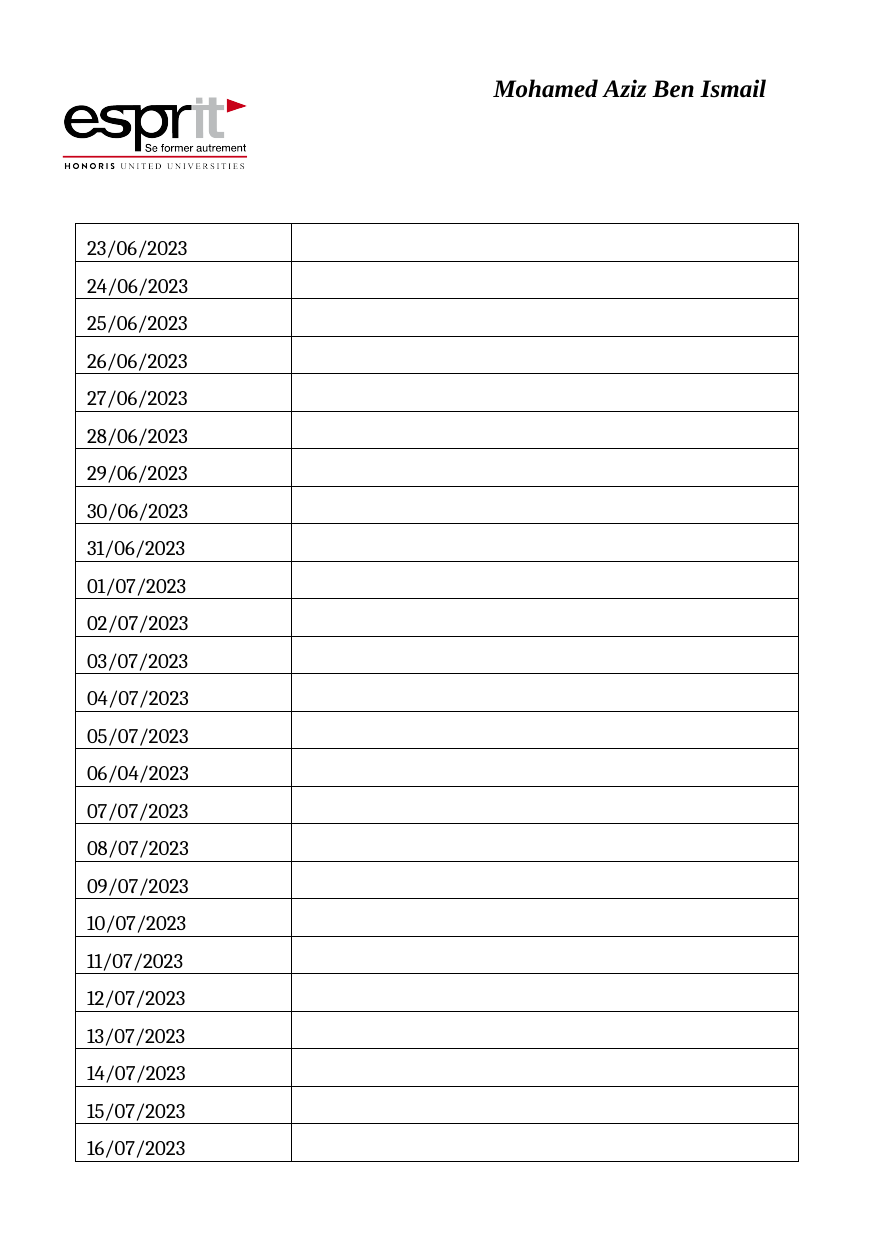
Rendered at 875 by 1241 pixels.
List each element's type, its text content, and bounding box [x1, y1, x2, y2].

table_cell 29/06/2023 [76, 449, 291, 486]
table_cell 01/07/2023 [76, 562, 291, 598]
table_cell 23/06/2023 [76, 224, 291, 261]
picture [38, 73, 269, 190]
table_cell [292, 1124, 798, 1161]
table_cell 26/06/2023 [76, 337, 291, 373]
table_cell 09/07/2023 [76, 862, 291, 898]
table_cell [292, 262, 798, 298]
table_cell [292, 862, 798, 898]
table_cell 16/07/2023 [76, 1124, 291, 1161]
table_cell 15/07/2023 [76, 1087, 291, 1123]
table_cell [292, 224, 798, 261]
table_cell [292, 787, 798, 823]
table_cell [292, 524, 798, 561]
table_cell [292, 599, 798, 636]
table_cell [292, 674, 798, 711]
table_cell 28/06/2023 [76, 412, 291, 448]
table_cell 08/07/2023 [76, 824, 291, 861]
table_cell [292, 299, 798, 336]
table_cell 27/06/2023 [76, 374, 291, 411]
table_cell 14/07/2023 [76, 1049, 291, 1086]
table_cell 06/04/2023 [76, 749, 291, 786]
table_cell [292, 1087, 798, 1123]
table_cell [292, 412, 798, 448]
table_cell 05/07/2023 [76, 712, 291, 748]
table_cell [292, 974, 798, 1011]
table_cell [292, 337, 798, 373]
table_cell [292, 487, 798, 523]
table_cell 10/07/2023 [76, 899, 291, 936]
table_cell [292, 637, 798, 673]
table_cell 07/07/2023 [76, 787, 291, 823]
table_cell 13/07/2023 [76, 1012, 291, 1048]
table_cell [292, 899, 798, 936]
table_cell [292, 1012, 798, 1048]
table_cell 02/07/2023 [76, 599, 291, 636]
table_cell [292, 374, 798, 411]
table_cell [292, 824, 798, 861]
table_cell 24/06/2023 [76, 262, 291, 298]
table_cell [292, 1049, 798, 1086]
table_cell 04/07/2023 [76, 674, 291, 711]
table_cell [292, 712, 798, 748]
table_cell [292, 562, 798, 598]
table_cell 12/07/2023 [76, 974, 291, 1011]
table_cell [292, 937, 798, 973]
table_cell 25/06/2023 [76, 299, 291, 336]
table_cell 11/07/2023 [76, 937, 291, 973]
table_cell 31/06/2023 [76, 524, 291, 561]
table_cell [292, 449, 798, 486]
table_cell [292, 749, 798, 786]
table_cell 30/06/2023 [76, 487, 291, 523]
table_cell 03/07/2023 [76, 637, 291, 673]
